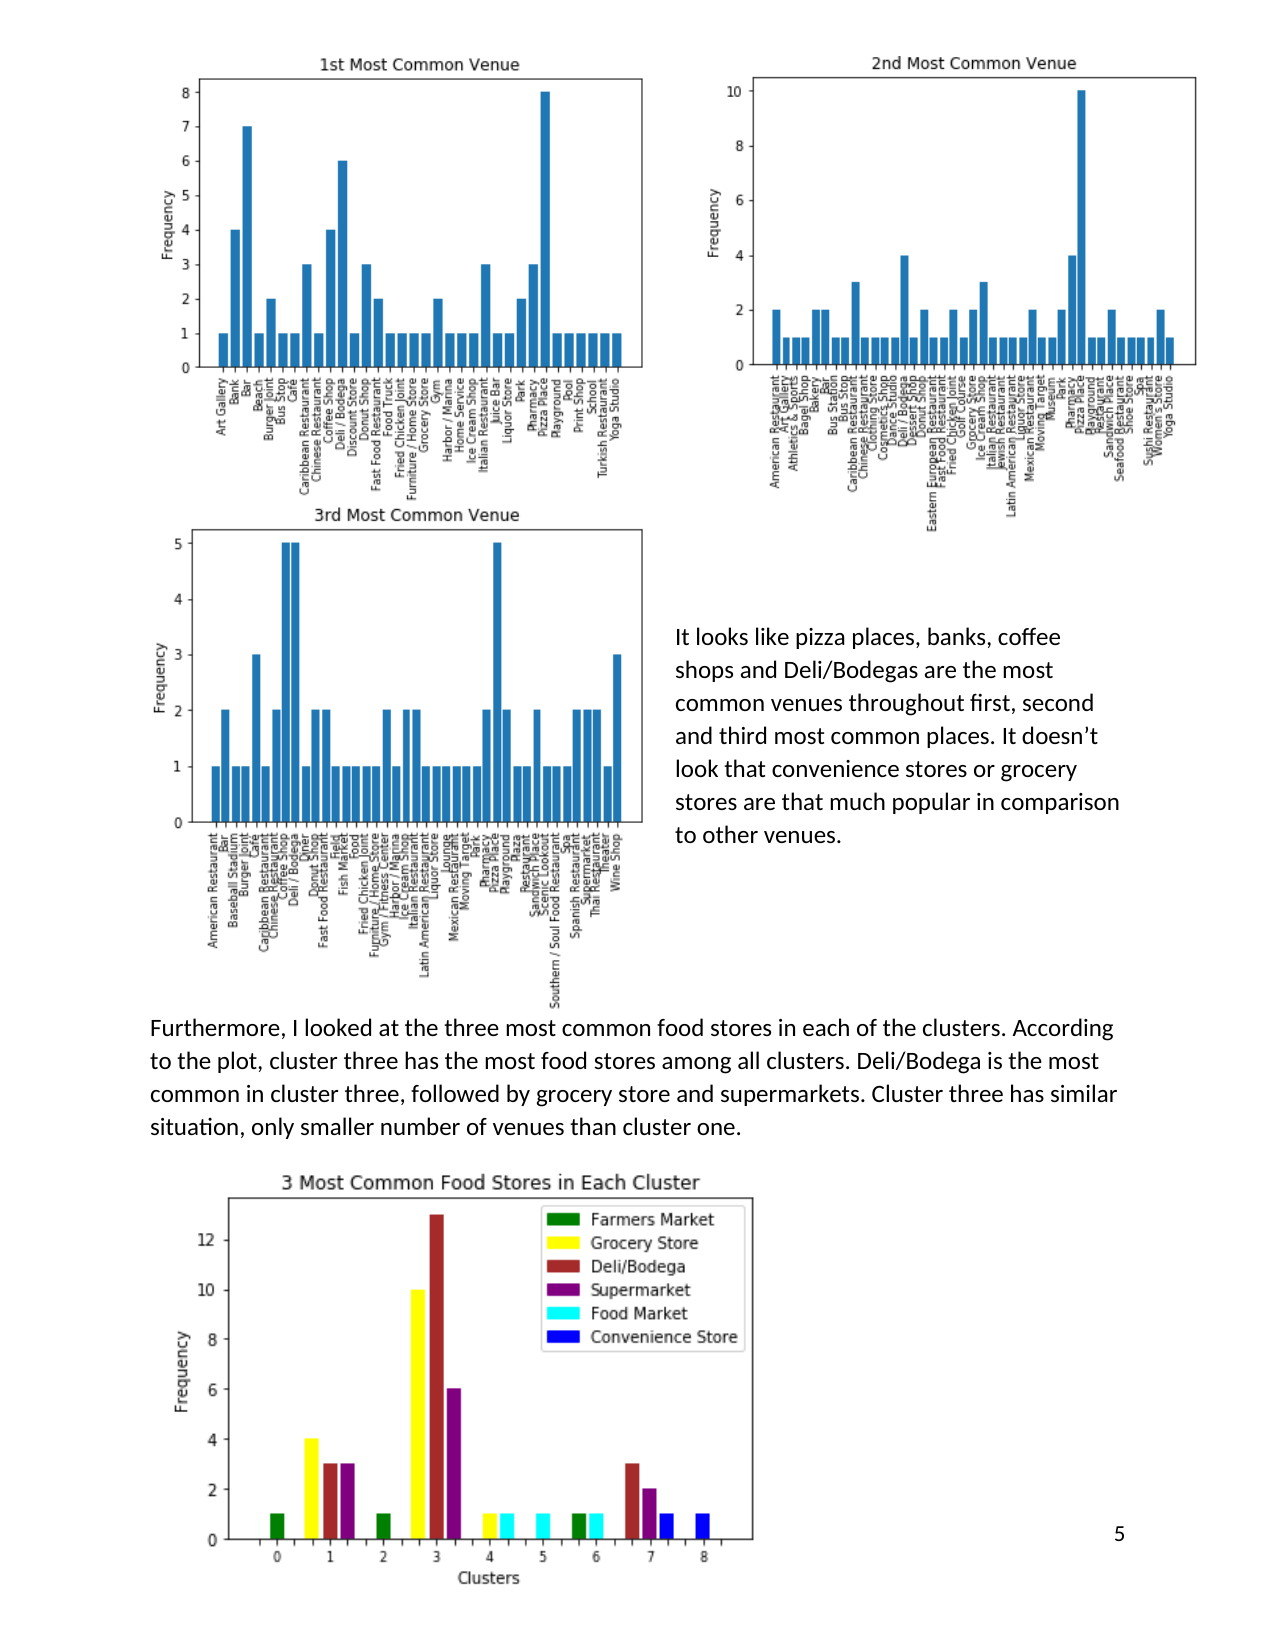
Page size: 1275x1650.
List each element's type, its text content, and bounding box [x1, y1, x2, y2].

picture [150, 1171, 785, 1592]
text It looks like pizza places, banks, coffee shops and Deli/Bodegas are the most common venues throughout first, second and third most common places. It doesn’t look that convenience stores or grocery stores are that much popular in comparison to other venues. [675, 621, 1125, 849]
picture [696, 56, 1207, 536]
text Furthermore, I looked at the three most common food stores in each of the clusters. According to the plot, cluster three has the most food stores among all clusters. Deli/Bodega is the most common in cluster three, followed by grocery store and supermarkets. Cluster three has similar situation, only smaller number of venues than cluster one. [150, 1012, 1125, 1141]
picture [150, 56, 660, 1017]
